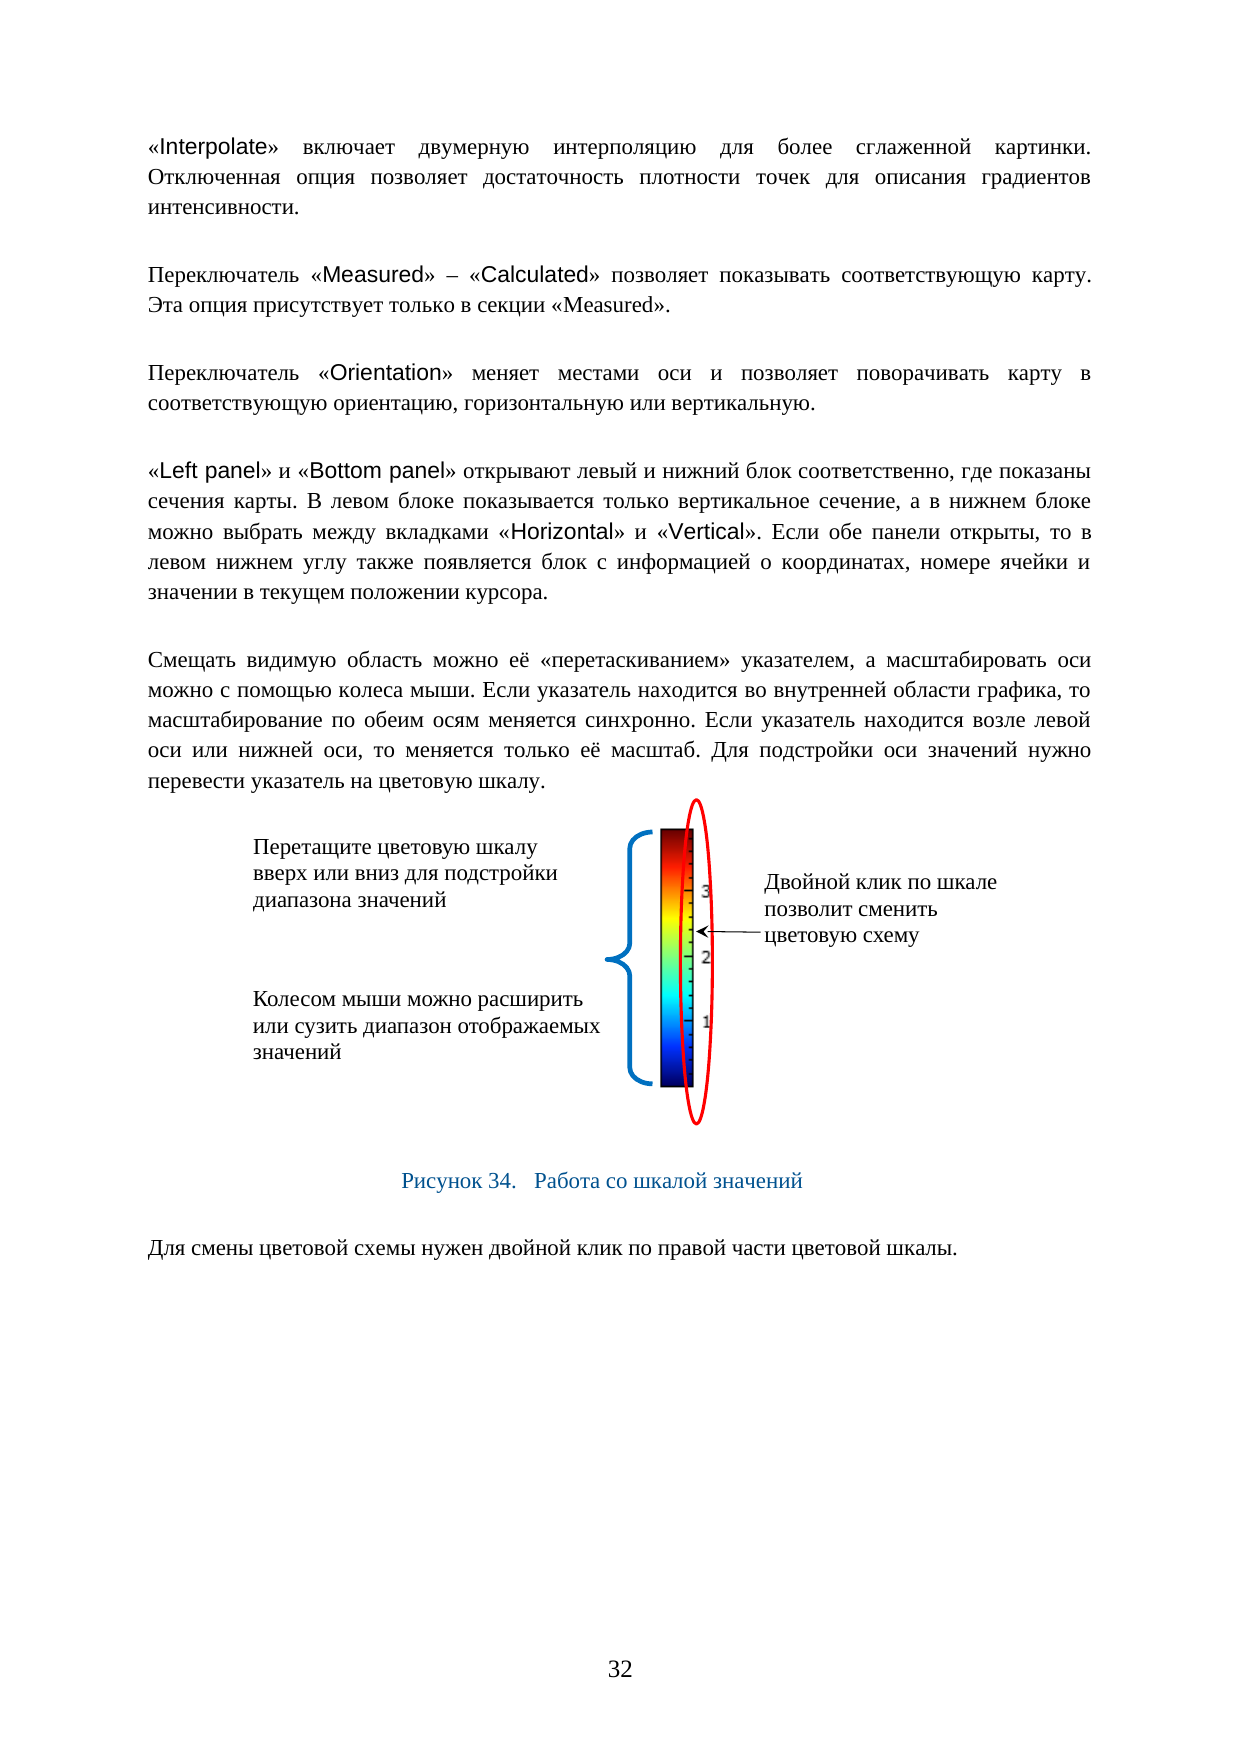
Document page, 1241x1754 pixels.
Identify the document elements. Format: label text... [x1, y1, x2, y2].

text Переключатель «Orientation» меняет местами оси и позволяет поворачивать карту в соответствующую ориентацию, горизонтальную или вертикальную. [148, 359, 1093, 416]
text «Interpolate» включает двумерную интерполяцию для более сглаженной картинки. Отключенная опция позволяет достаточность плотности точек для описания градиентов интенсивности. [148, 133, 1093, 220]
text Для смены цветовой схемы нужен двойной клик по правой части цветовой шкалы. [148, 1234, 1093, 1261]
text Смещать видимую область можно её «перетаскиванием» указателем, а масштабировать оси можно с помощью колеса мыши. Если указатель находится во внутренней области графика, то масштабирование по обеим осям меняется синхронно. Если указатель находится возле левой оси или нижней оси, то меняется только её масштаб. Для подстройки оси значений нужно перевести указатель на цветовую шкалу. [148, 646, 1093, 793]
list Работа со шкалой значений [178, 834, 1093, 1193]
picture [707, 821, 713, 884]
picture [682, 821, 710, 1097]
picture [659, 821, 686, 1097]
text «Left panel» и «Bottom panel» открывают левый и нижний блок соответственно, где показаны сечения карты. В левом блоке показывается только вертикальное сечение, а в нижнем блоке можно выбрать между вкладками «Horizontal» и «Vertical». Если обе панели открыты, то в левом нижнем углу также появляется блок с информацией о координатах, номере ячейки и значении в текущем положении курсора. [148, 457, 1093, 604]
text Переключатель «Measured» – «Calculated» позволяет показывать соответствующую карту. Эта опция присутствует только в секции «Measured». [148, 261, 1093, 318]
picture [707, 1039, 713, 1097]
